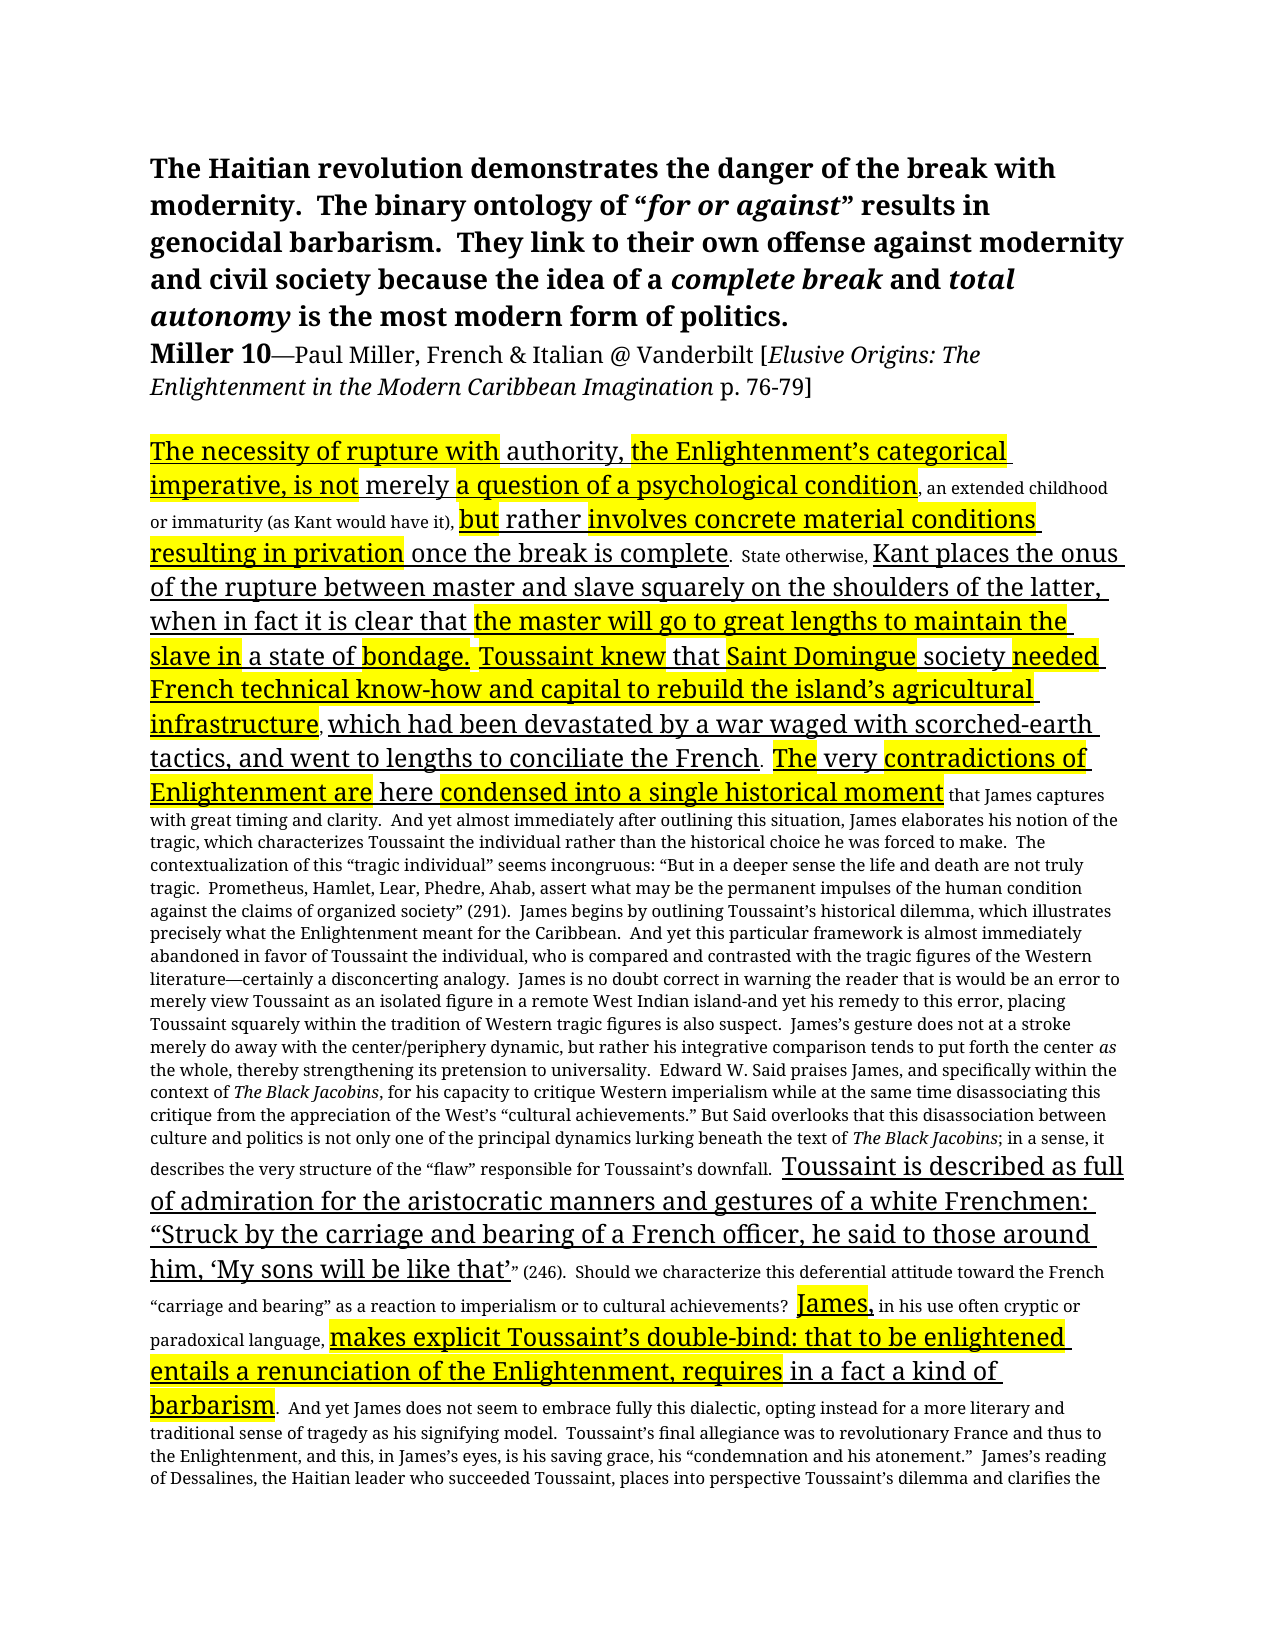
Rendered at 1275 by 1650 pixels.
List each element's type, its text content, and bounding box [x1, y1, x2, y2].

subtitle The Haitian revolution demonstrates the danger of the break with modernity. The binary ontology of “for or against” results in genocidal barbarism. They link to their own offense against modernity and civil society because the idea of a complete break and total autonomy is the most modern form of politics. [150, 150, 1125, 334]
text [150, 434, 1125, 1490]
text Miller 10—Paul Miller, French & Italian @ Vanderbilt [Elusive Origins: The Enlightenment in the Modern Caribbean Imagination p. 76-79] [150, 334, 1125, 402]
